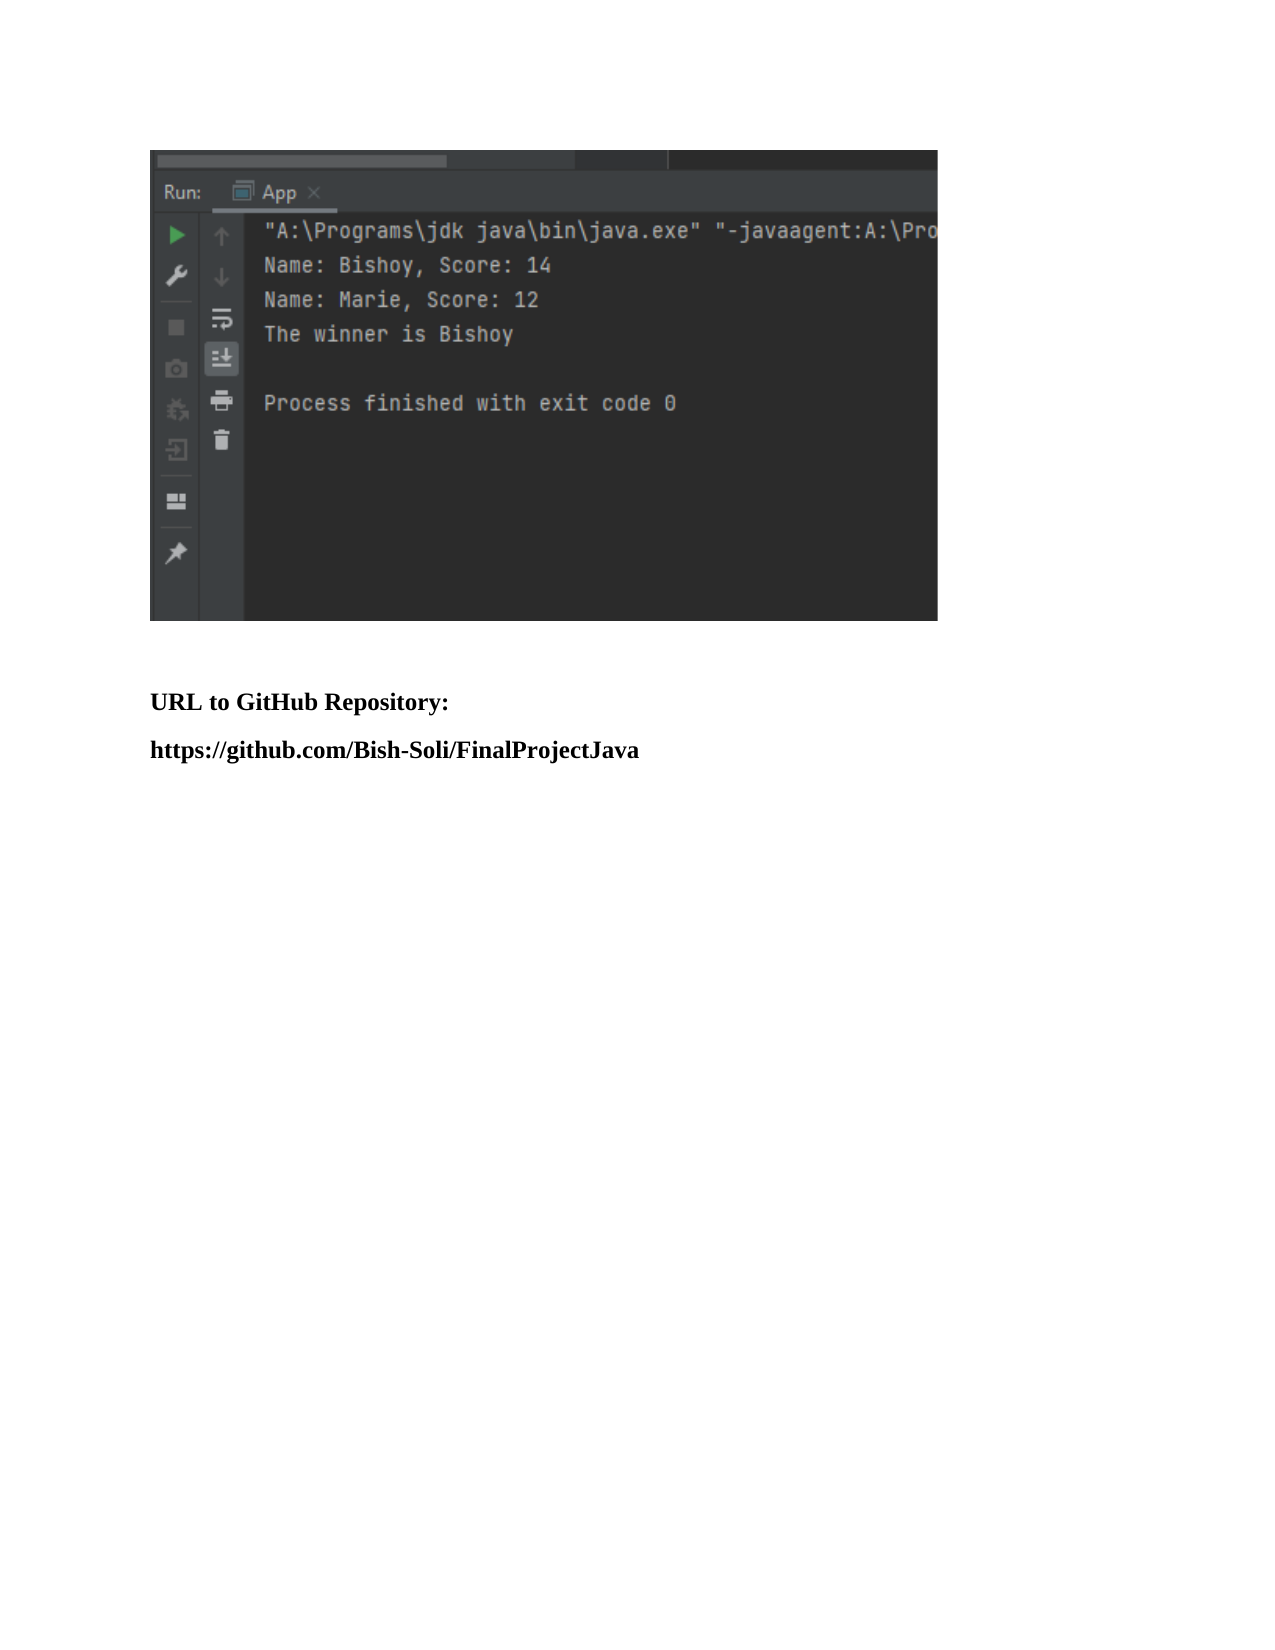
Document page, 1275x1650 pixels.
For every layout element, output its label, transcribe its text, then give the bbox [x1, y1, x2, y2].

picture [150, 150, 938, 621]
text URL to GitHub Repository: [150, 687, 1125, 716]
text https://github.com/Bish-Soli/FinalProjectJava [150, 735, 1125, 763]
